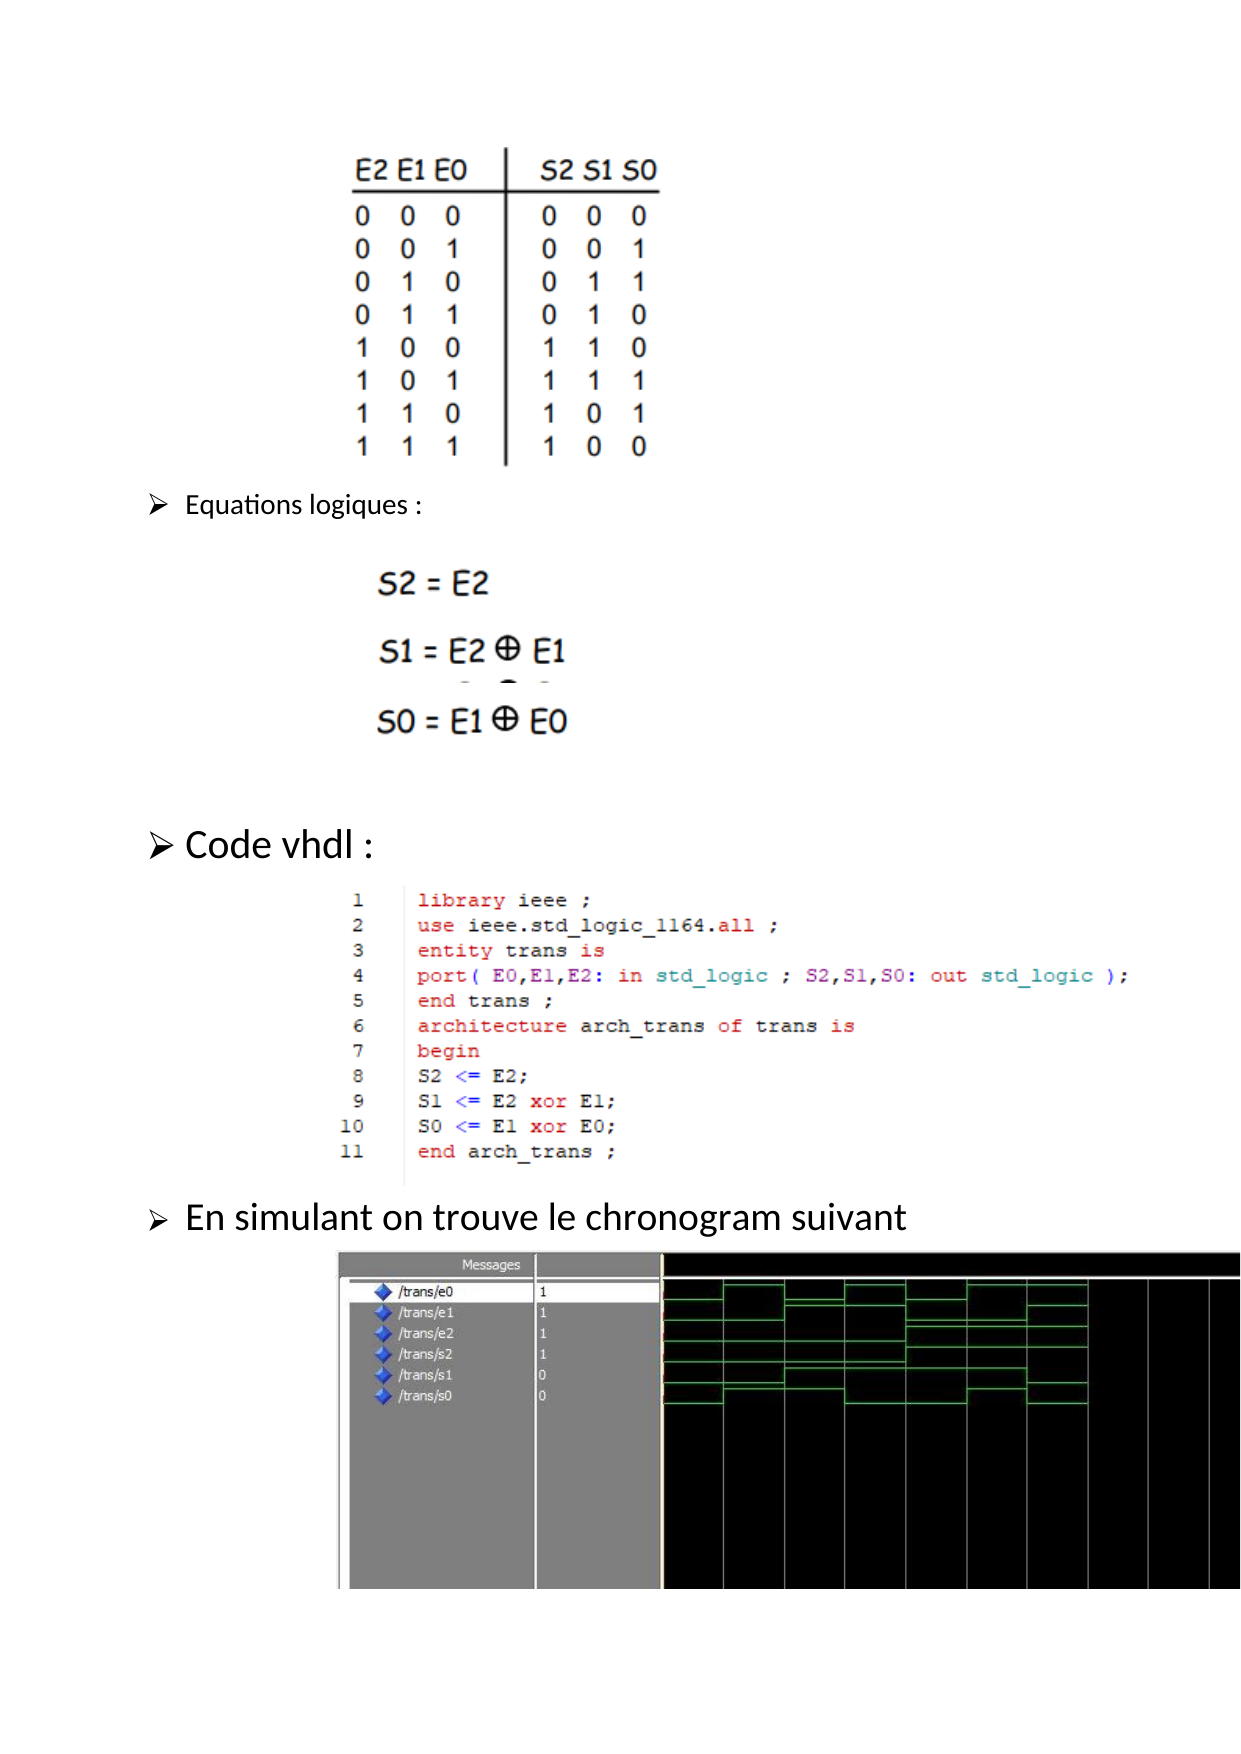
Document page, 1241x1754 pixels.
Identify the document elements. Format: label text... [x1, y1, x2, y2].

list Equations logiques : [148, 471, 1093, 531]
list En simulant on trouve le chronogram suivant [148, 1187, 1093, 1247]
picture [335, 884, 1148, 1186]
picture [372, 555, 509, 609]
picture [335, 147, 673, 470]
picture [372, 626, 584, 683]
picture [377, 701, 587, 752]
picture [335, 1250, 1241, 1589]
list Code vhdl : [148, 803, 1093, 879]
